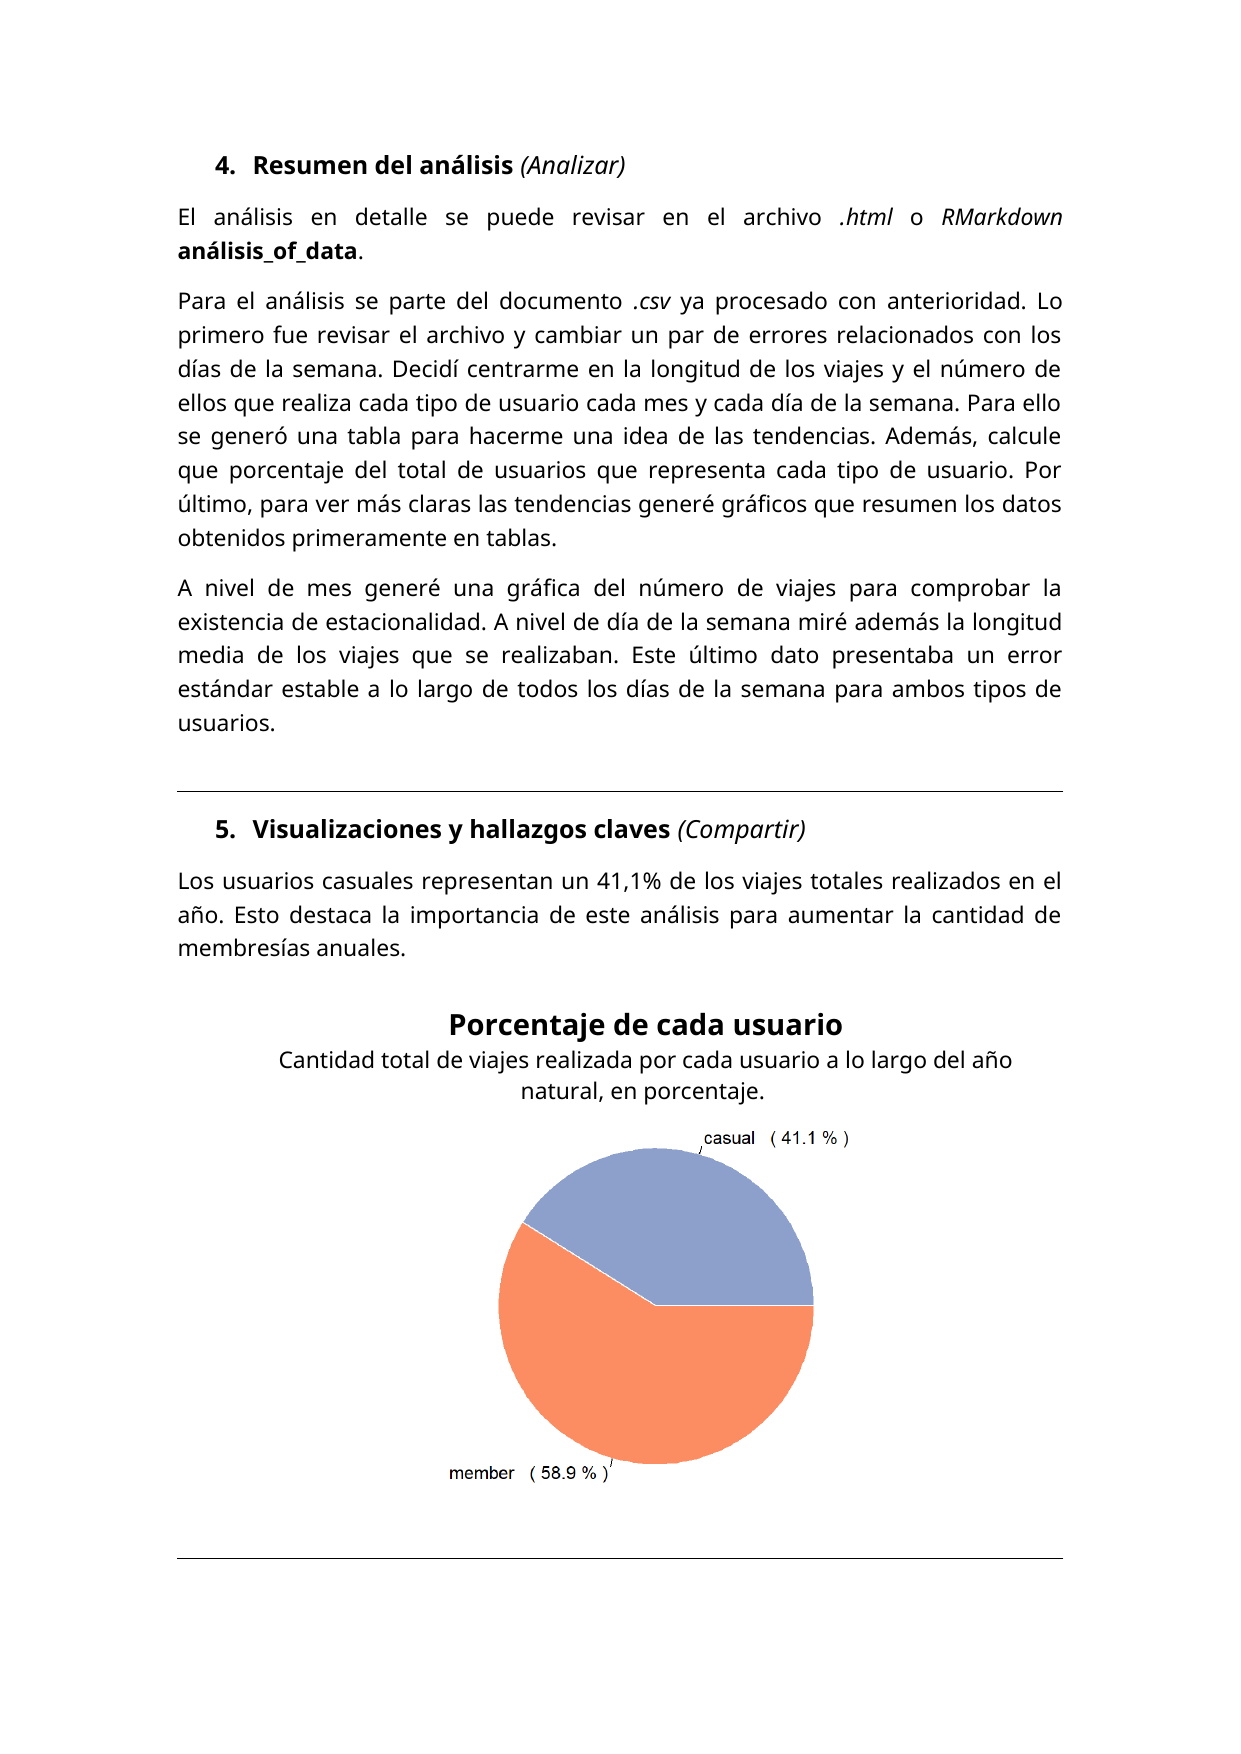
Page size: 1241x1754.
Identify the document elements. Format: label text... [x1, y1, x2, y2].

text Para el análisis se parte del documento .csv ya procesado con anterioridad. Lo primero fue revisar el archivo y cambiar un par de errores relacionados con los días de la semana. Decidí centrarme en la longitud de los viajes y el número de ellos que realiza cada tipo de usuario cada mes y cada día de la semana. Para ello se generó una tabla para hacerme una idea de las tendencias. Además, calcule que porcentaje del total de usuarios que representa cada tipo de usuario. Por último, para ver más claras las tendencias generé gráficos que resumen los datos obtenidos primeramente en tablas. [177, 285, 1063, 553]
text Los usuarios casuales representan un 41,1% de los viajes totales realizados en el año. Esto destaca la importancia de este análisis para aumentar la cantidad de membresías anuales. [177, 865, 1063, 963]
text A nivel de mes generé una gráfica del número de viajes para comprobar la existencia de estacionalidad. A nivel de día de la semana miré además la longitud media de los viajes que se realizaban. Este último dato presentaba un error estándar estable a lo largo de todos los días de la semana para ambos tipos de usuarios. [177, 572, 1063, 738]
list Visualizaciones y hallazgos claves (Compartir) [215, 811, 1063, 845]
list Resumen del análisis (Analizar) [215, 148, 1063, 182]
text El análisis en detalle se puede revisar en el archivo .html o RMarkdown análisis_of_data. [177, 201, 1063, 266]
picture [419, 1125, 871, 1498]
